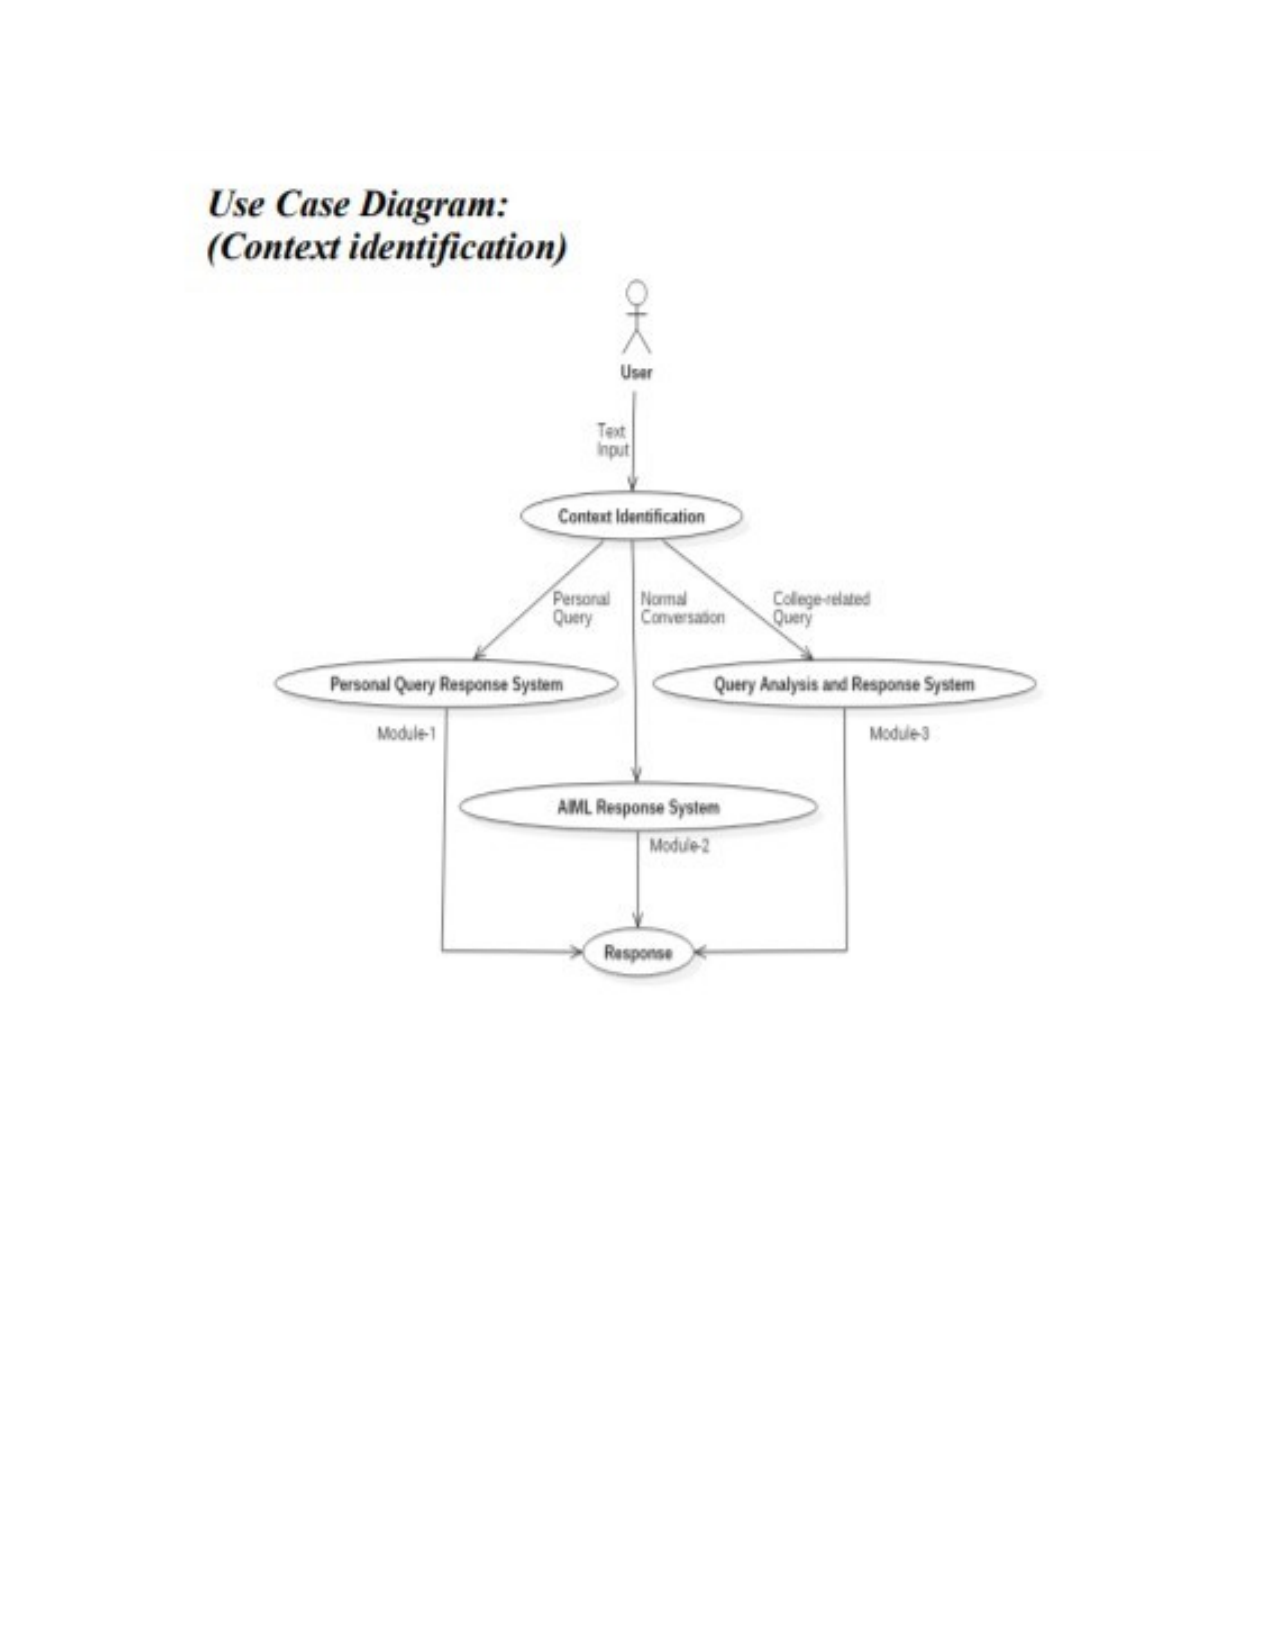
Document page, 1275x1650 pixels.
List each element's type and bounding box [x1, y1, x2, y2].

picture [150, 150, 1163, 1053]
